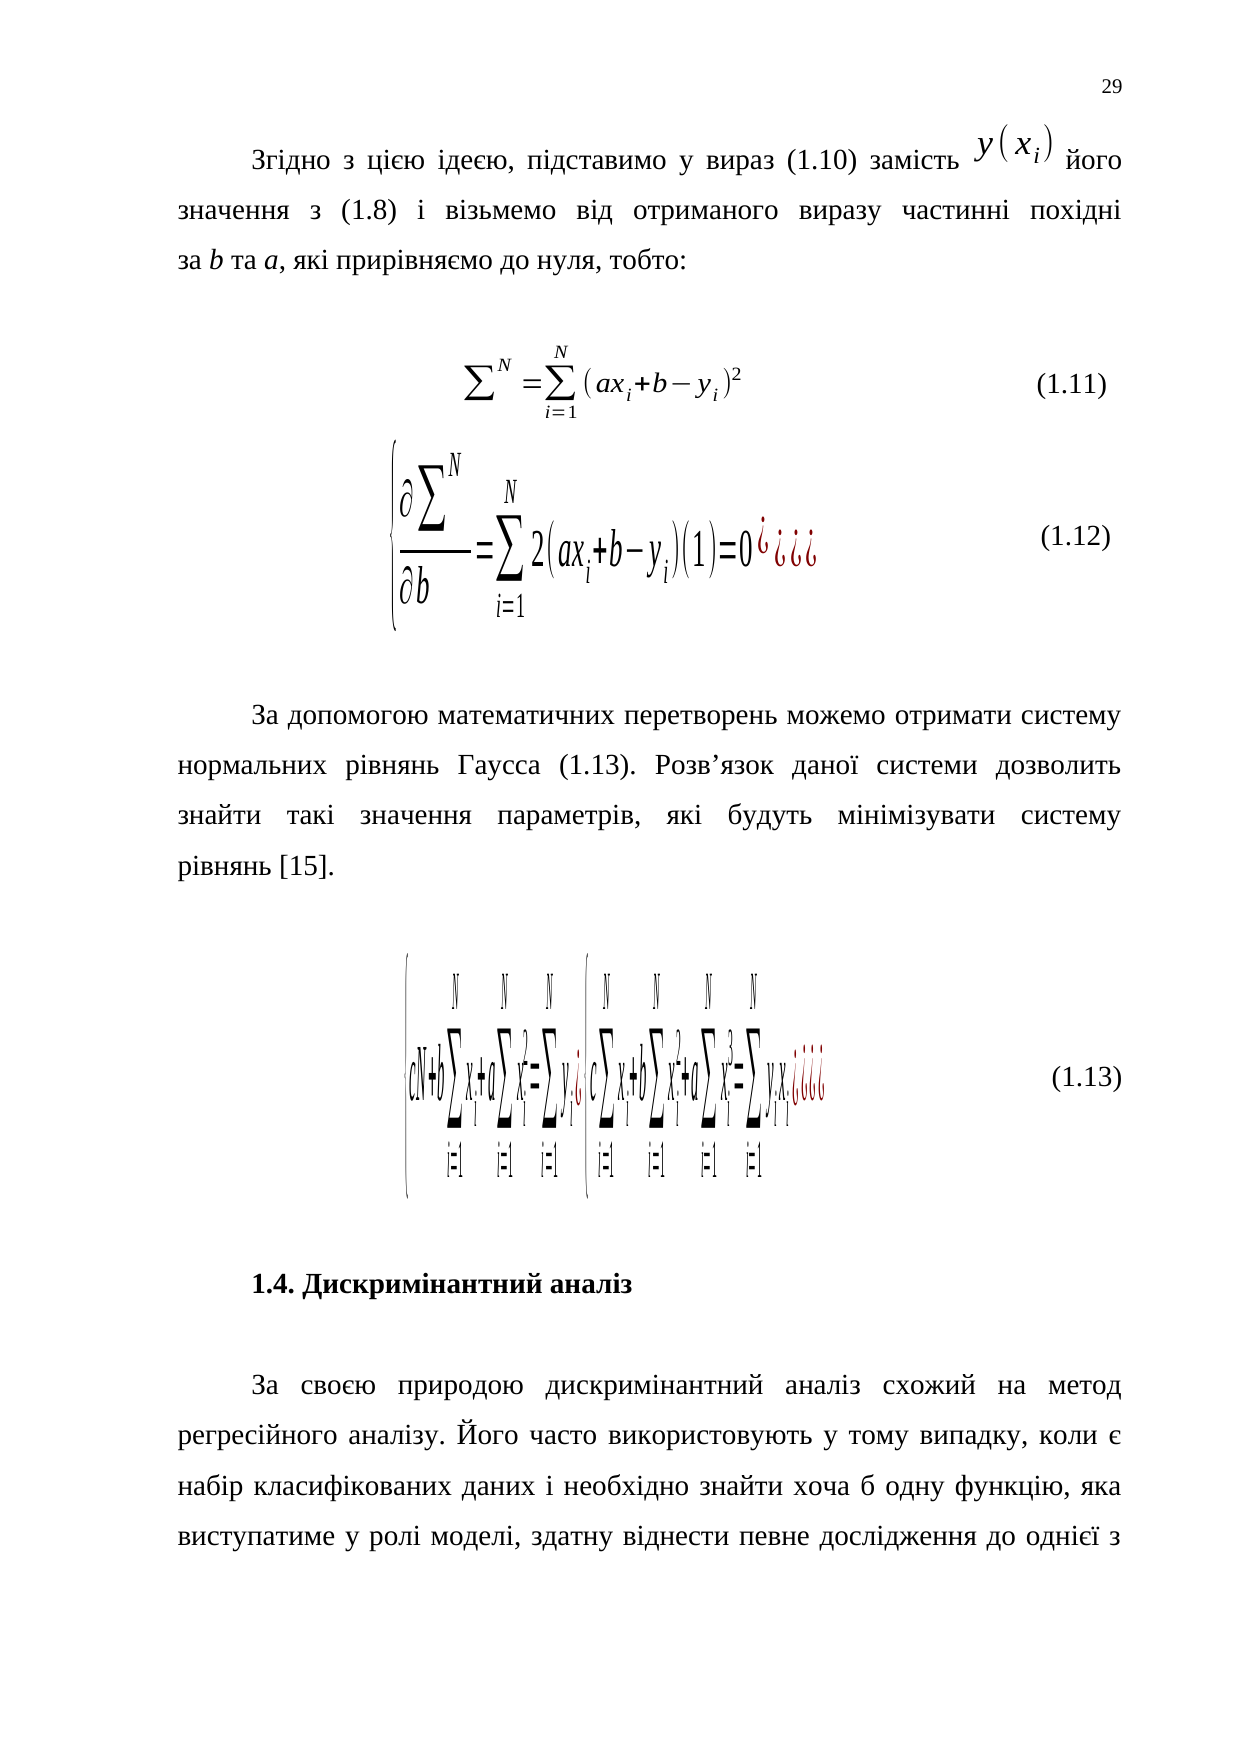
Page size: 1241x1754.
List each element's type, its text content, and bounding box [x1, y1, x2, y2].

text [177, 1367, 1122, 1552]
table_header [177, 343, 955, 436]
table_cell (1.12) [955, 436, 1122, 647]
table_header (1.13) [978, 949, 1122, 1216]
subtitle 1.4. Дискримінантний аналіз [177, 1267, 1122, 1300]
table_cell [177, 436, 955, 647]
text За допомогою математичних перетворень можемо отримати систему нормальних рівнянь Гаусса (1.13). Розв’язок даної системи дозволить знайти такі значення параметрів, які будуть мінімізувати систему рівнянь [15]. [177, 697, 1122, 881]
table_header (1.11) [955, 343, 1122, 436]
text Згідно з цією ідеєю, підставимо у вираз (1.10) замість його значення з (1.8) і візьмемо від отриманого виразу частинні похідні за b та a, які прирівняємо до нуля, тобто: [177, 122, 1122, 276]
table_header [177, 949, 978, 1216]
